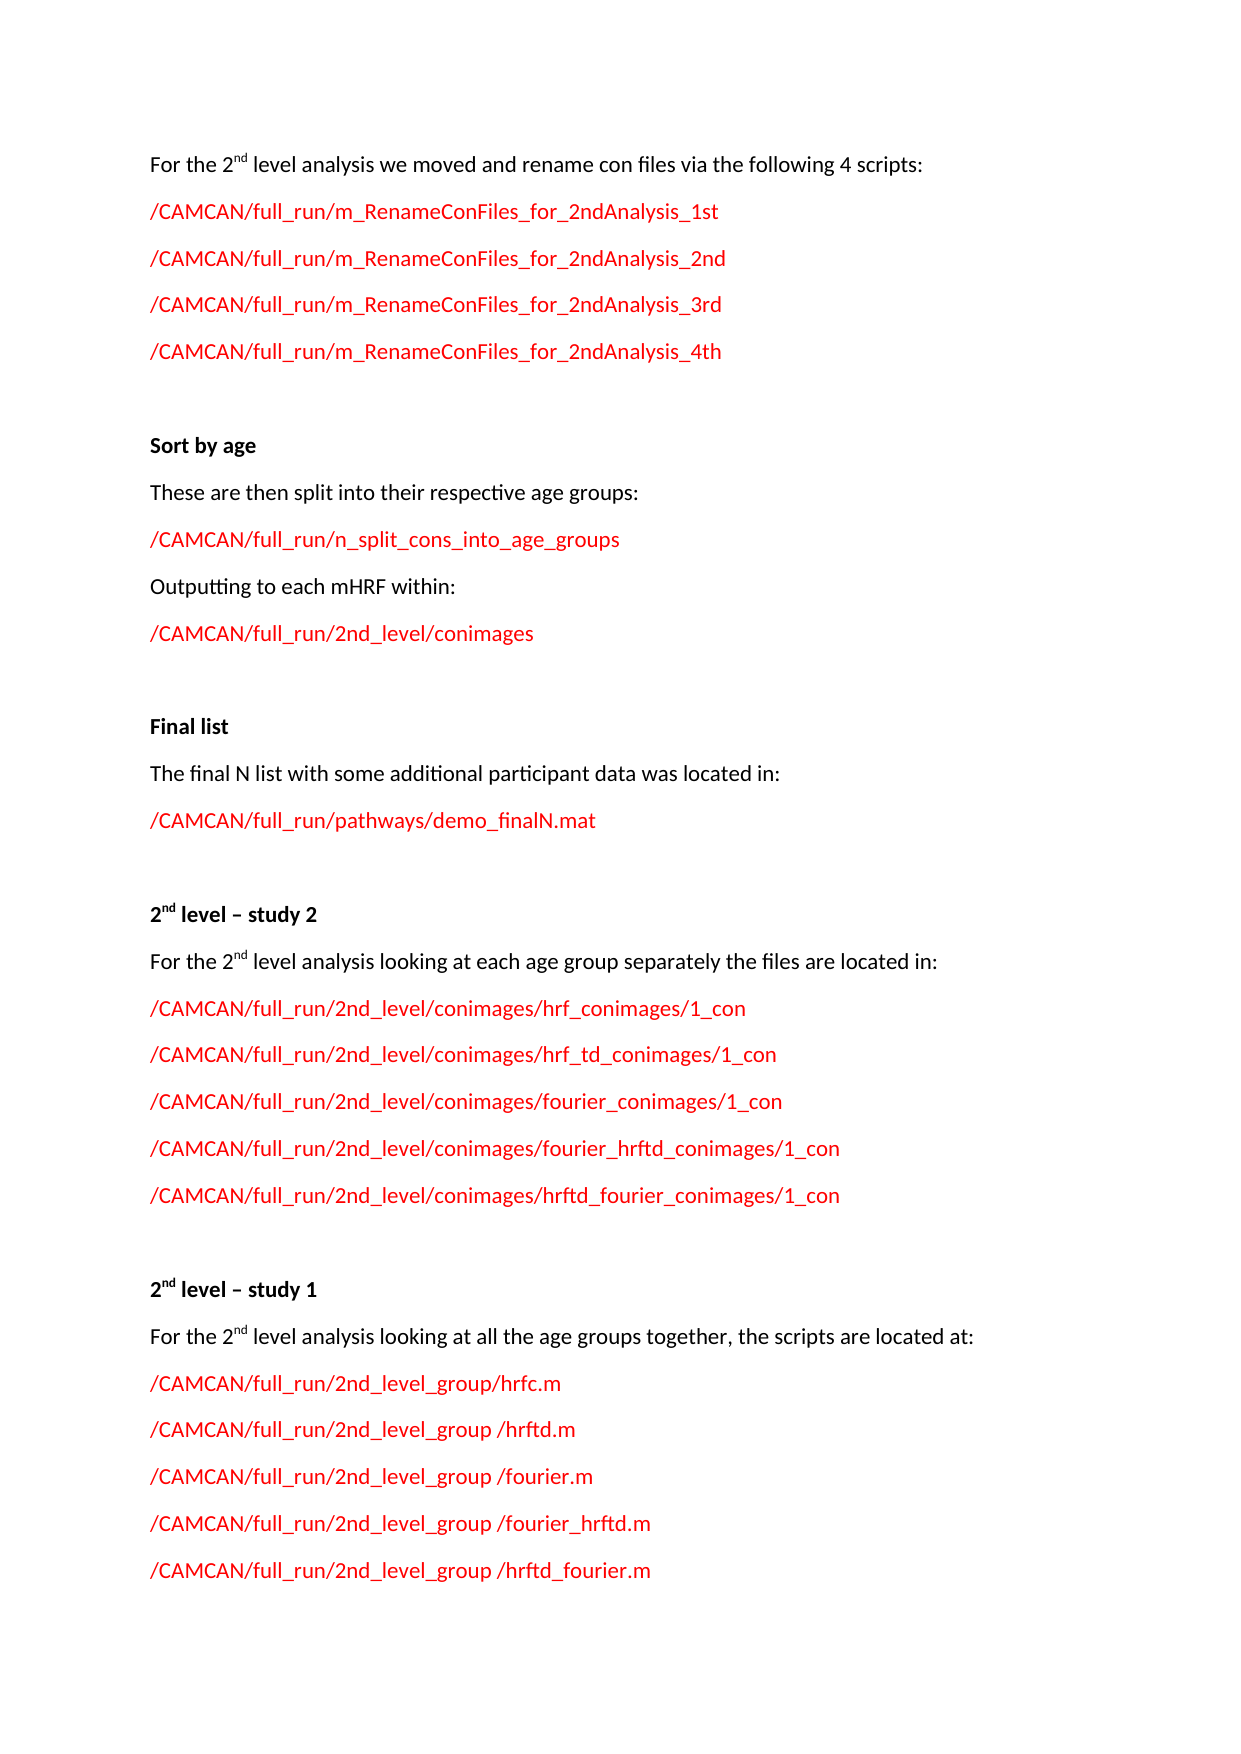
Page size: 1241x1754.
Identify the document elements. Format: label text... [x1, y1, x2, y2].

text /CAMCAN/full_run/2nd_level/conimages/fourier_hrftd_conimages/1_con [150, 1134, 1090, 1162]
text 2nd level – study 1 [150, 1275, 1090, 1303]
text Sort by age [150, 431, 1090, 459]
text 2nd level – study 2 [150, 900, 1090, 928]
text Outputting to each mHRF within: [150, 572, 1090, 600]
text For the 2nd level analysis looking at each age group separately the files are located in: [150, 947, 1090, 975]
text /CAMCAN/full_run/2nd_level/conimages/hrf_td_conimages/1_con [150, 1041, 1090, 1069]
text /CAMCAN/full_run/2nd_level/conimages/fourier_conimages/1_con [150, 1087, 1090, 1116]
text For the 2nd level analysis looking at all the age groups together, the scripts are located at: [150, 1322, 1090, 1350]
text /CAMCAN/full_run/2nd_level/conimages [150, 619, 1090, 647]
text /CAMCAN/full_run/m_RenameConFiles_for_2ndAnalysis_1st [150, 197, 1090, 225]
text /CAMCAN/full_run/2nd_level_group /fourier_hrftd.m [150, 1509, 1090, 1537]
text Final list [150, 712, 1090, 741]
text /CAMCAN/full_run/m_RenameConFiles_for_2ndAnalysis_4th [150, 337, 1090, 366]
text /CAMCAN/full_run/m_RenameConFiles_for_2ndAnalysis_3rd [150, 291, 1090, 319]
text /CAMCAN/full_run/n_split_cons_into_age_groups [150, 525, 1090, 553]
text /CAMCAN/full_run/2nd_level_group /hrftd.m [150, 1416, 1090, 1444]
text /CAMCAN/full_run/pathways/demo_finalN.mat [150, 806, 1090, 834]
text /CAMCAN/full_run/2nd_level_group /hrftd_fourier.m [150, 1556, 1090, 1584]
text For the 2nd level analysis we moved and rename con files via the following 4 scripts: [150, 150, 1090, 178]
text /CAMCAN/full_run/2nd_level/conimages/hrf_conimages/1_con [150, 994, 1090, 1022]
text /CAMCAN/full_run/2nd_level_group /fourier.m [150, 1462, 1090, 1491]
text /CAMCAN/full_run/2nd_level_group/hrfc.m [150, 1369, 1090, 1397]
text /CAMCAN/full_run/2nd_level/conimages/hrftd_fourier_conimages/1_con [150, 1181, 1090, 1209]
text These are then split into their respective age groups: [150, 478, 1090, 506]
text The final N list with some additional participant data was located in: [150, 759, 1090, 787]
text /CAMCAN/full_run/m_RenameConFiles_for_2ndAnalysis_2nd [150, 244, 1090, 272]
